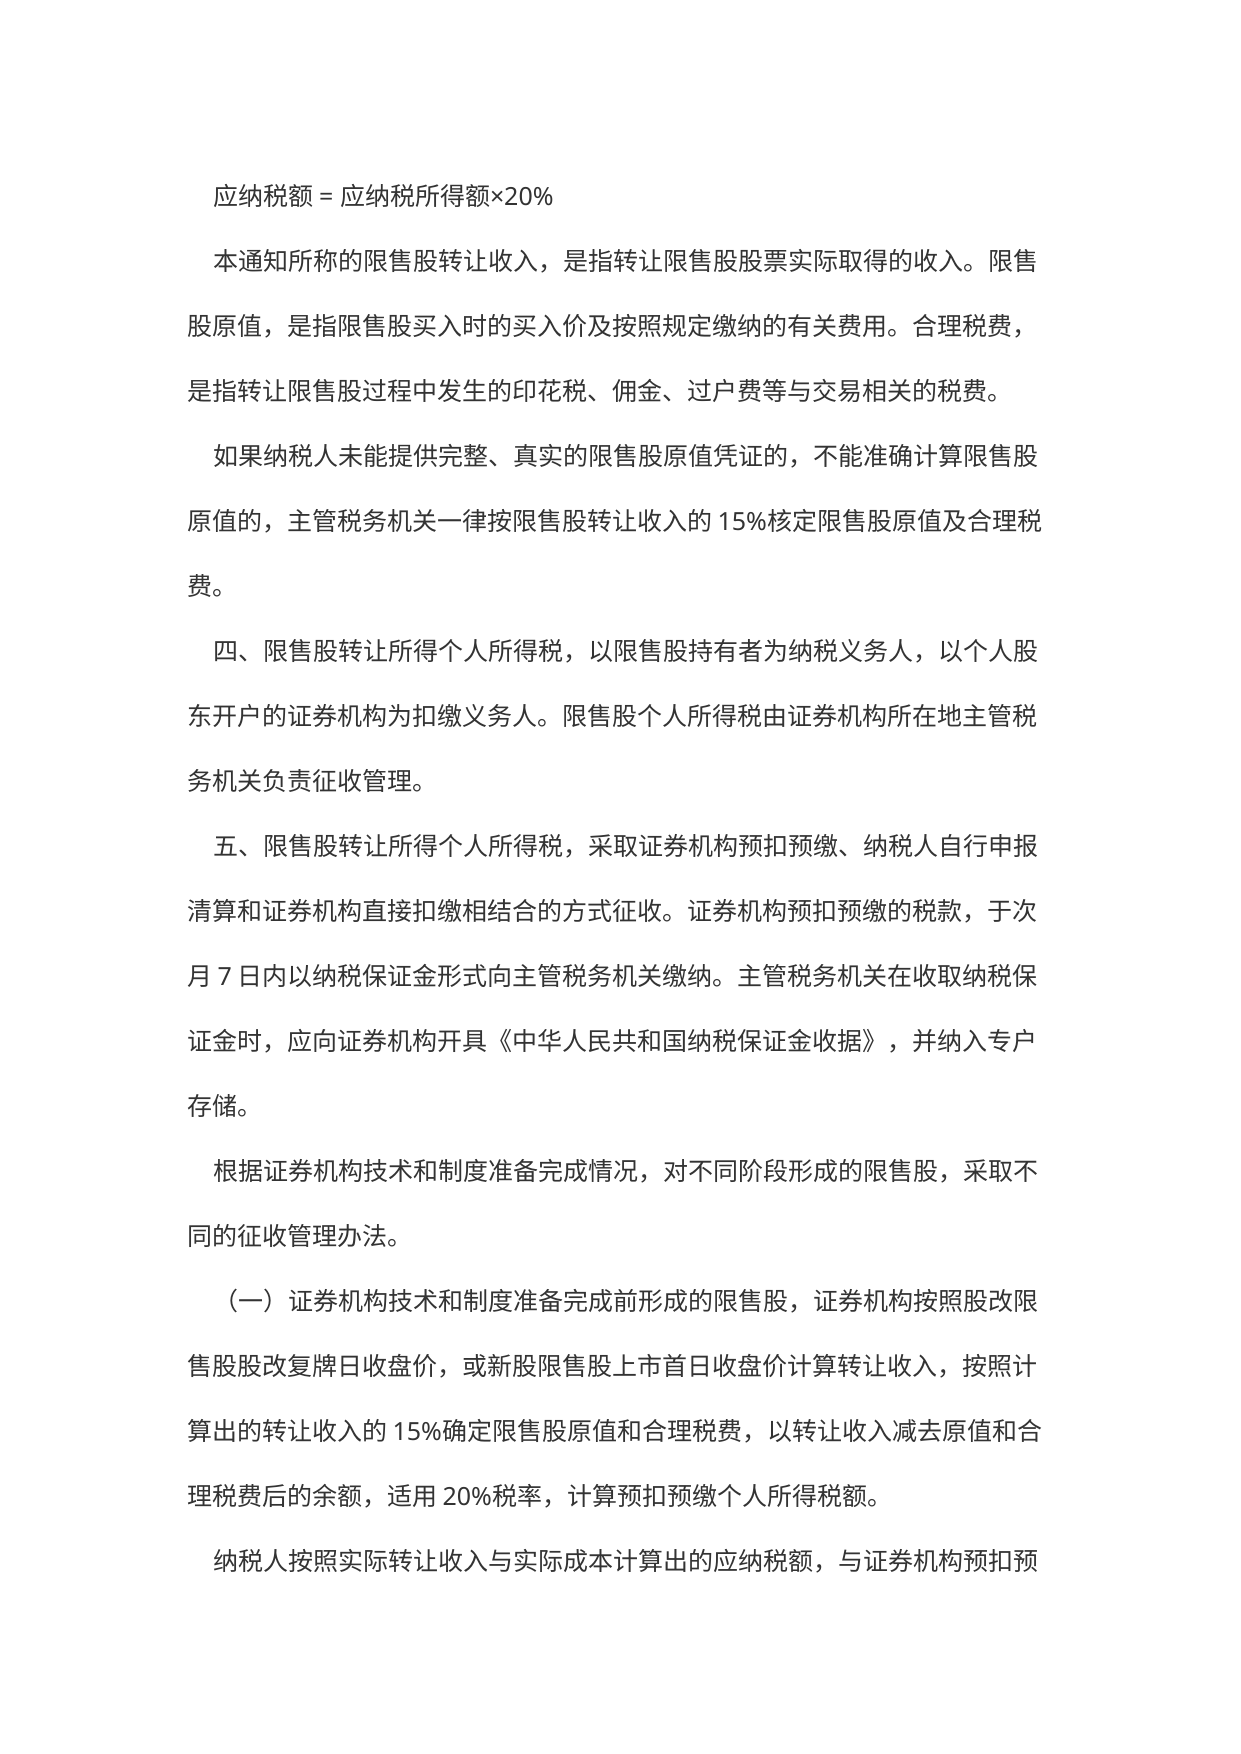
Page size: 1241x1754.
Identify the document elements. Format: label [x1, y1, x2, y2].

list [150, 162, 1053, 1592]
